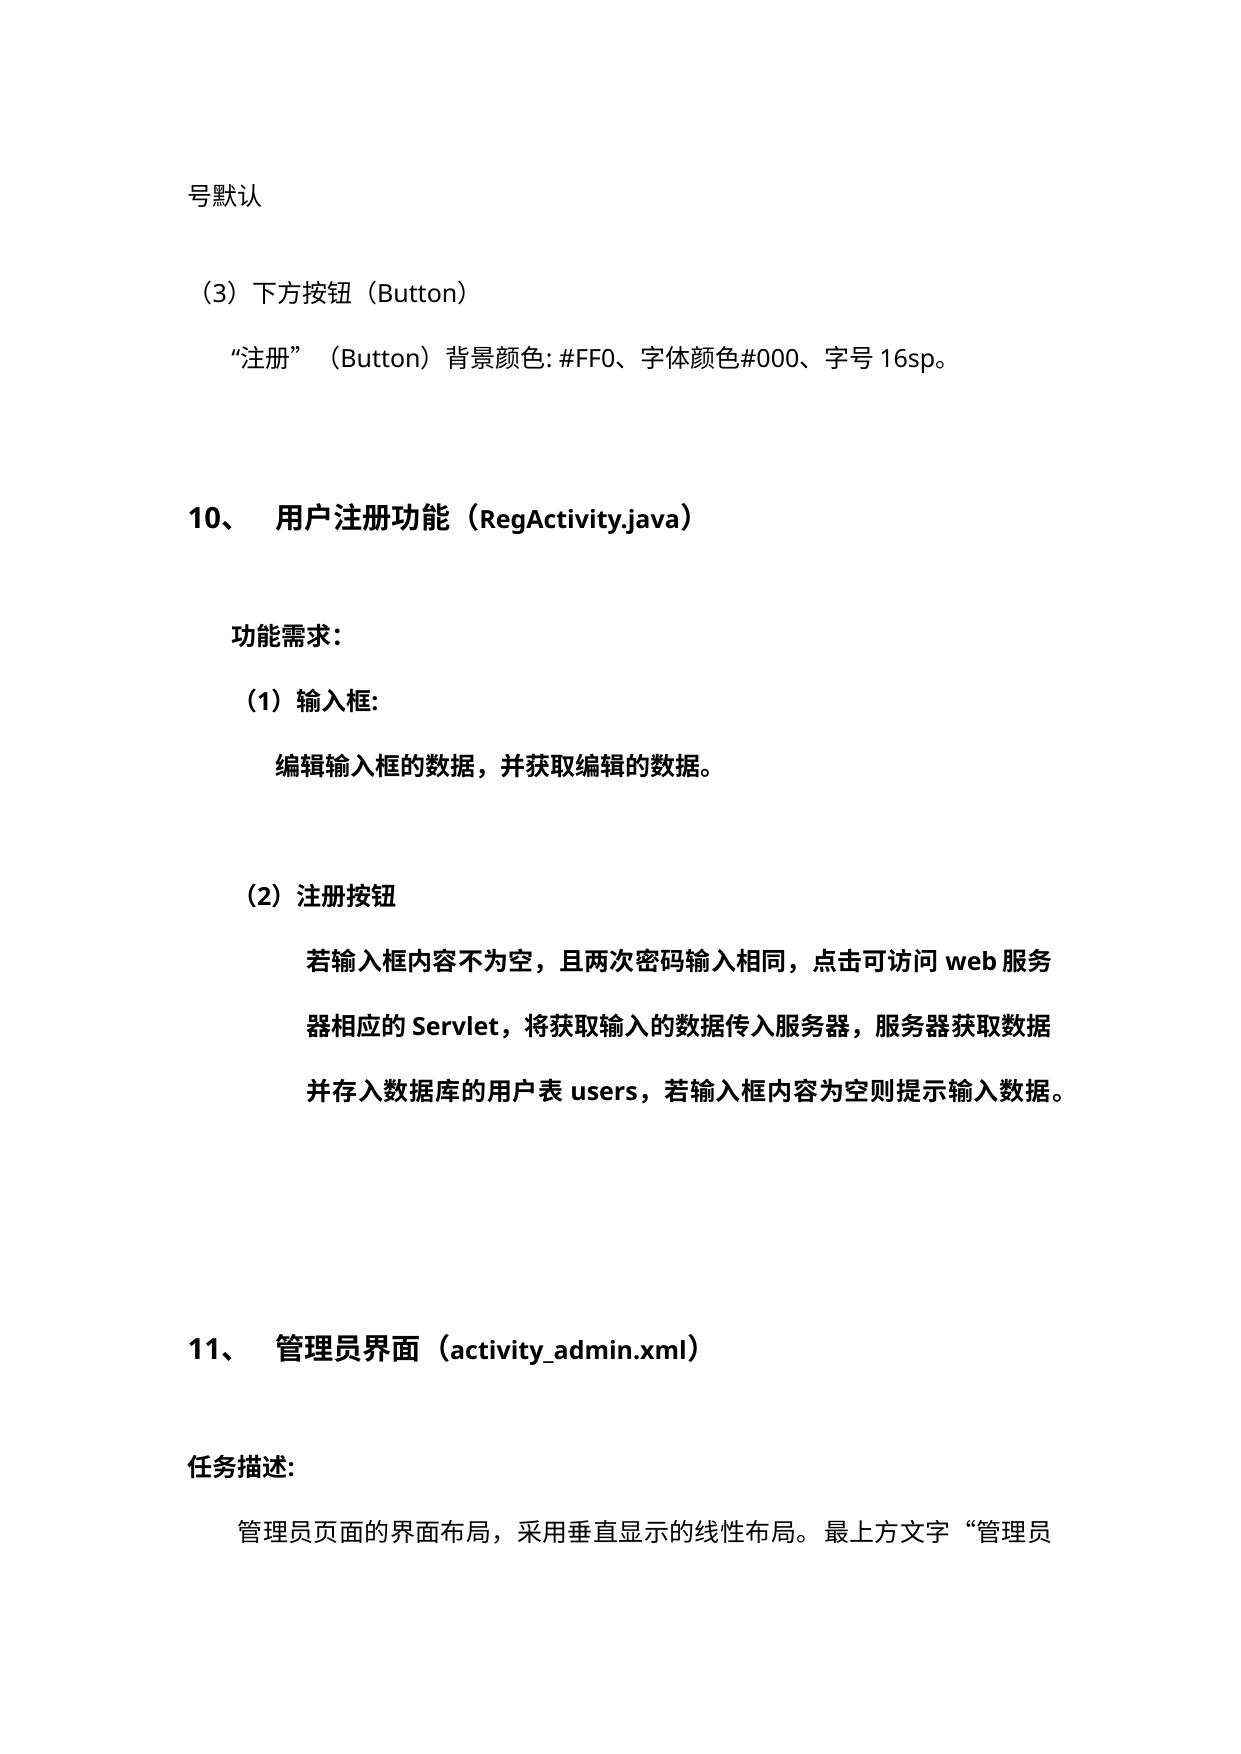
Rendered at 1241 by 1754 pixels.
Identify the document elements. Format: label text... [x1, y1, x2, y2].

text （1）输入框: [232, 667, 1053, 732]
text 任务描述: [187, 1433, 1053, 1498]
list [187, 1498, 1053, 1563]
text 若输入框内容不为空，且两次密码输入相同，点击可访问web服务器相应的Servlet，将获取输入的数据传入服务器，服务器获取数据并存入数据库的用户表users，若输入框内容为空则提示输入数据。 [306, 927, 1053, 1155]
subtitle 用户注册功能（RegActivity.java） [187, 484, 1053, 549]
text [187, 162, 1053, 227]
text 编辑输入框的数据，并获取编辑的数据。 [231, 732, 1053, 797]
text “注册”（Button）背景颜色: #FF0、字体颜色#000、字号16sp。 [187, 324, 1053, 389]
text （3）下方按钮（Button） [187, 259, 1053, 324]
text （2）注册按钮 [232, 862, 1053, 927]
text 功能需求： [231, 602, 1053, 667]
subtitle 管理员界面（activity_admin.xml） [187, 1314, 1053, 1379]
